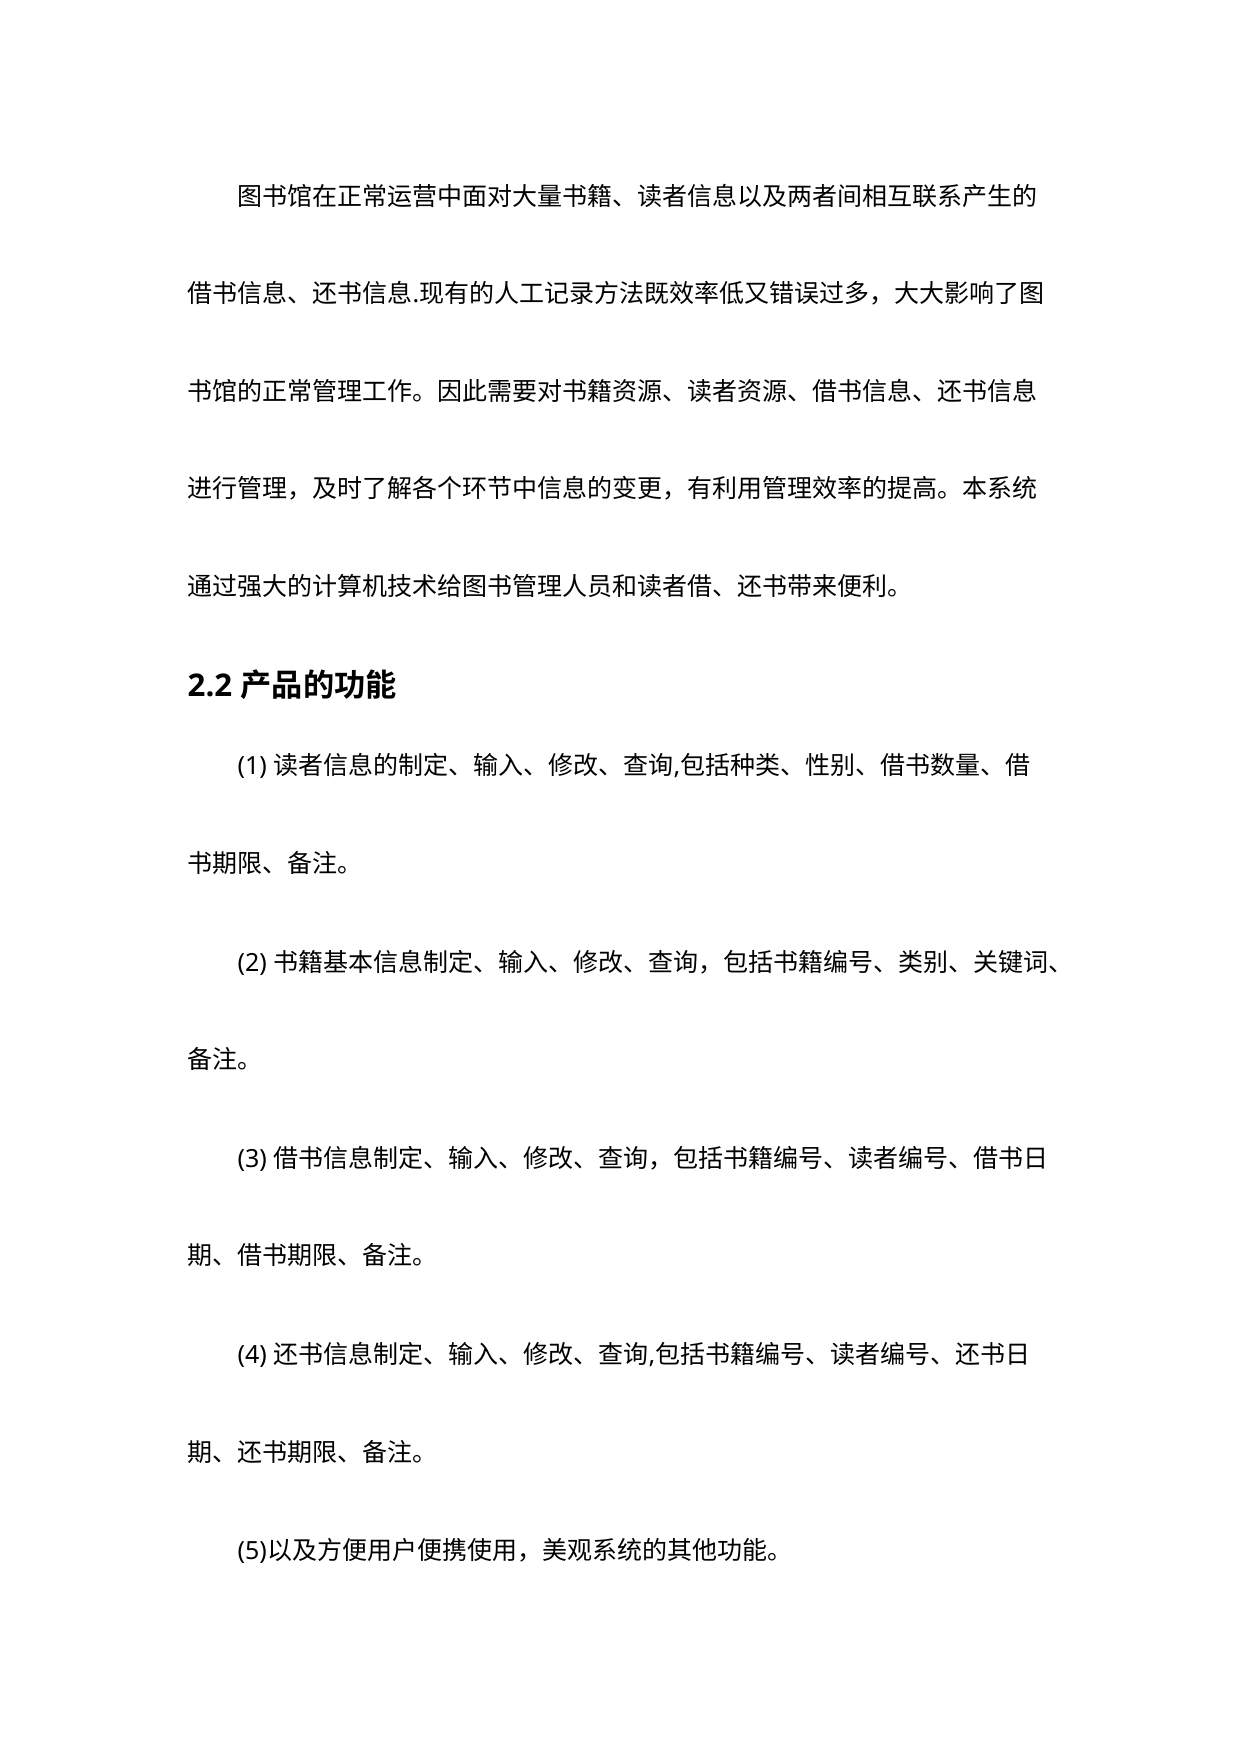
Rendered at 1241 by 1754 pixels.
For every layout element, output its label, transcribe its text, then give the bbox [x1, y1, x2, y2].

text (2) 书籍基本信息制定、输入、修改、查询，包括书籍编号、类别、关键词、备注。 [187, 928, 1053, 1090]
text (1) 读者信息的制定、输入、修改、查询,包括种类、性别、借书数量、借书期限、备注。 [187, 731, 1053, 894]
text 图书馆在正常运营中面对大量书籍、读者信息以及两者间相互联系产生的借书信息、还书信息.现有的人工记录方法既效率低又错误过多，大大影响了图书馆的正常管理工作。因此需要对书籍资源、读者资源、借书信息、还书信息进行管理，及时了解各个环节中信息的变更，有利用管理效率的提高。本系统通过强大的计算机技术给图书管理人员和读者借、还书带来便利。 [187, 162, 1053, 617]
text (4) 还书信息制定、输入、修改、查询,包括书籍编号、读者编号、还书日期、还书期限、备注。 [187, 1320, 1053, 1483]
text (5)以及方便用户便携使用，美观系统的其他功能。 [187, 1516, 1053, 1581]
text 2.2 产品的功能 [187, 651, 1053, 716]
text (3) 借书信息制定、输入、修改、查询，包括书籍编号、读者编号、借书日期、借书期限、备注。 [187, 1124, 1053, 1286]
